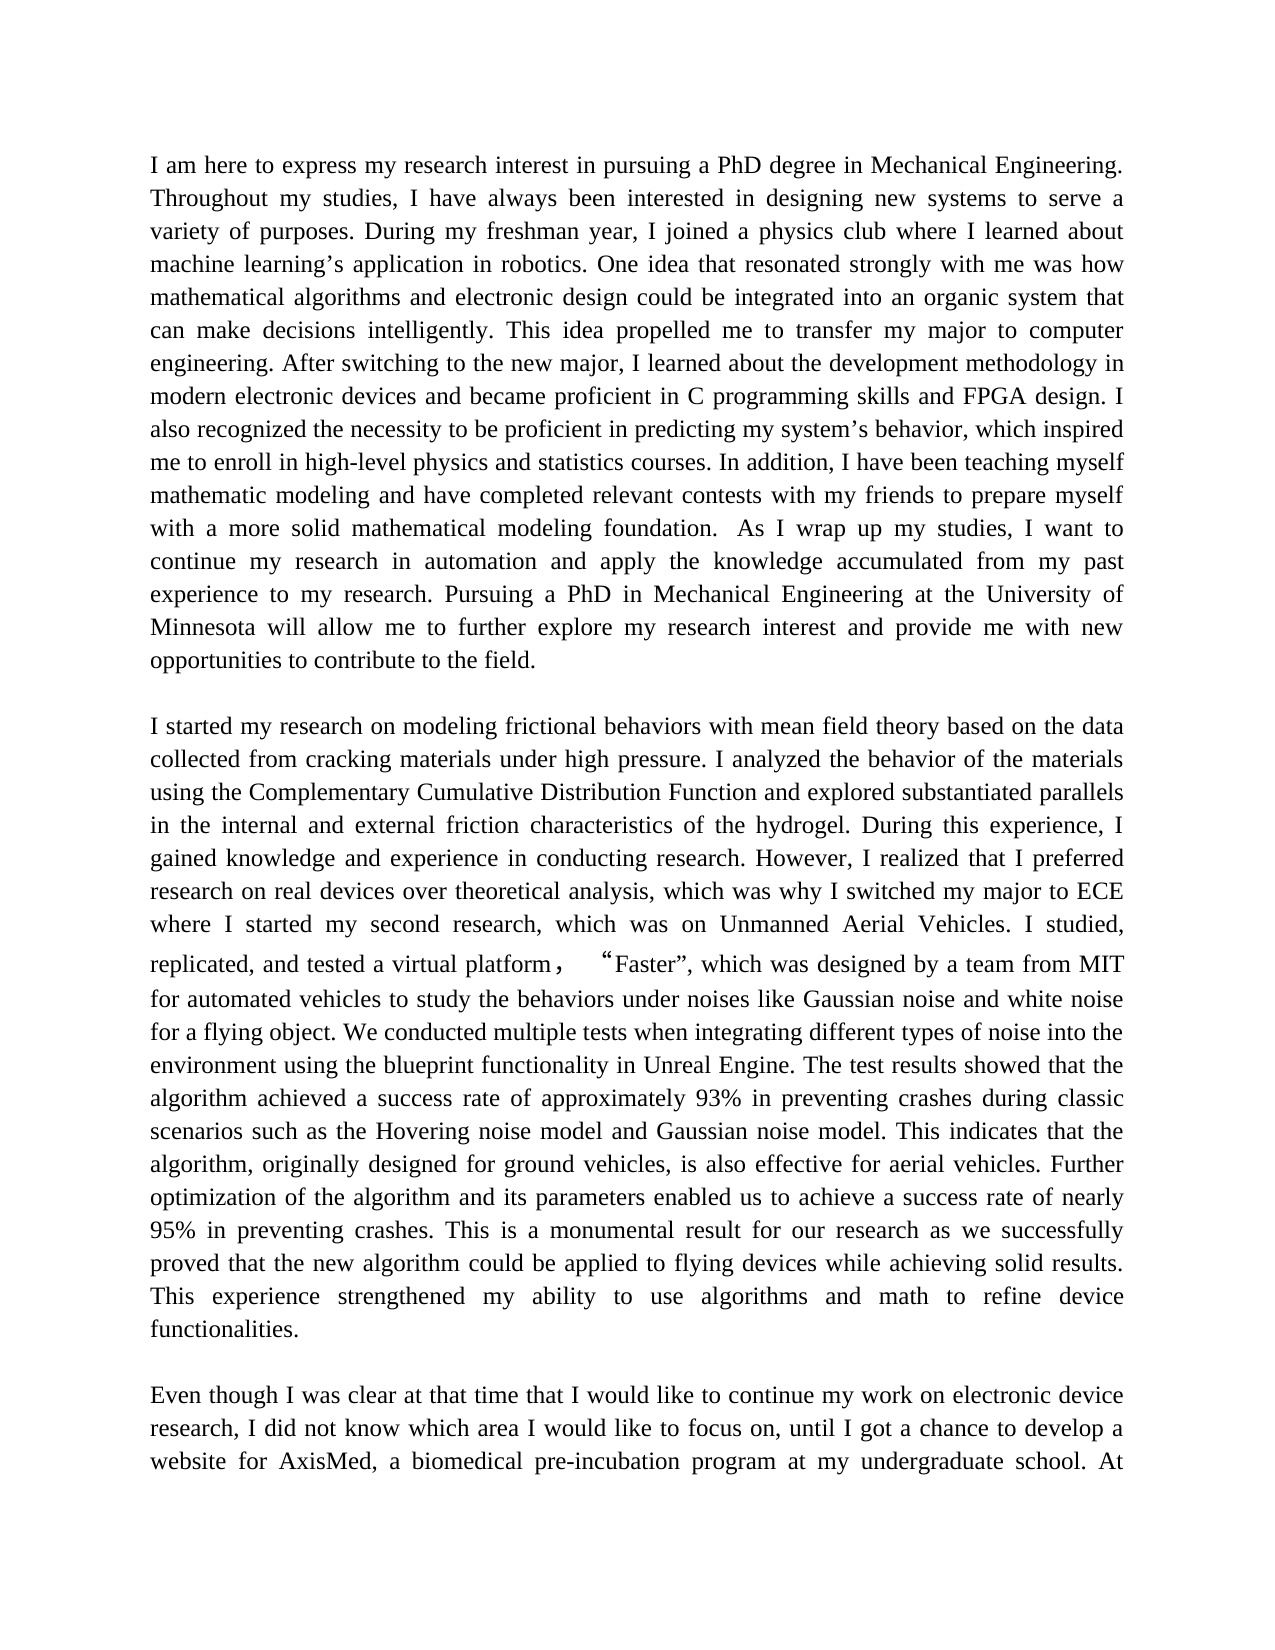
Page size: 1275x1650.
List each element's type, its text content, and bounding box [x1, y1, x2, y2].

text I am here to express my research interest in pursuing a PhD degree in Mechanical Engineering. Throughout my studies, I have always been interested in designing new systems to serve a variety of purposes. During my freshman year, I joined a physics club where I learned about machine learning’s application in robotics. One idea that resonated strongly with me was how mathematical algorithms and electronic design could be integrated into an organic system that can make decisions intelligently. This idea propelled me to transfer my major to computer engineering. After switching to the new major, I learned about the development methodology in modern electronic devices and became proficient in C programming skills and FPGA design. I also recognized the necessity to be proficient in predicting my system’s behavior, which inspired me to enroll in high-level physics and statistics courses. In addition, I have been teaching myself mathematic modeling and have completed relevant contests with my friends to prepare myself with a more solid mathematical modeling foundation. As I wrap up my studies, I want to continue my research in automation and apply the knowledge accumulated from my past experience to my research. Pursuing a PhD in Mechanical Engineering at the University of Minnesota will allow me to further explore my research interest and provide me with new opportunities to contribute to the field. [150, 150, 1125, 674]
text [150, 1380, 1125, 1475]
text I started my research on modeling frictional behaviors with mean field theory based on the data collected from cracking materials under high pressure. I analyzed the behavior of the materials using the Complementary Cumulative Distribution Function and explored substantiated parallels in the internal and external friction characteristics of the hydrogel. During this experience, I gained knowledge and experience in conducting research. However, I realized that I preferred research on real devices over theoretical analysis, which was why I switched my major to ECE where I started my second research, which was on Unmanned Aerial Vehicles. I studied, replicated, and tested a virtual platform， “Faster”, which was designed by a team from MIT for automated vehicles to study the behaviors under noises like Gaussian noise and white noise for a flying object. We conducted multiple tests when integrating different types of noise into the environment using the blueprint functionality in Unreal Engine. The test results showed that the algorithm achieved a success rate of approximately 93% in preventing crashes during classic scenarios such as the Hovering noise model and Gaussian noise model. This indicates that the algorithm, originally designed for ground vehicles, is also effective for aerial vehicles. Further optimization of the algorithm and its parameters enabled us to achieve a success rate of nearly 95% in preventing crashes. This is a monumental result for our research as we successfully proved that the new algorithm could be applied to flying devices while achieving solid results. This experience strengthened my ability to use algorithms and math to refine device functionalities. [150, 711, 1125, 1343]
